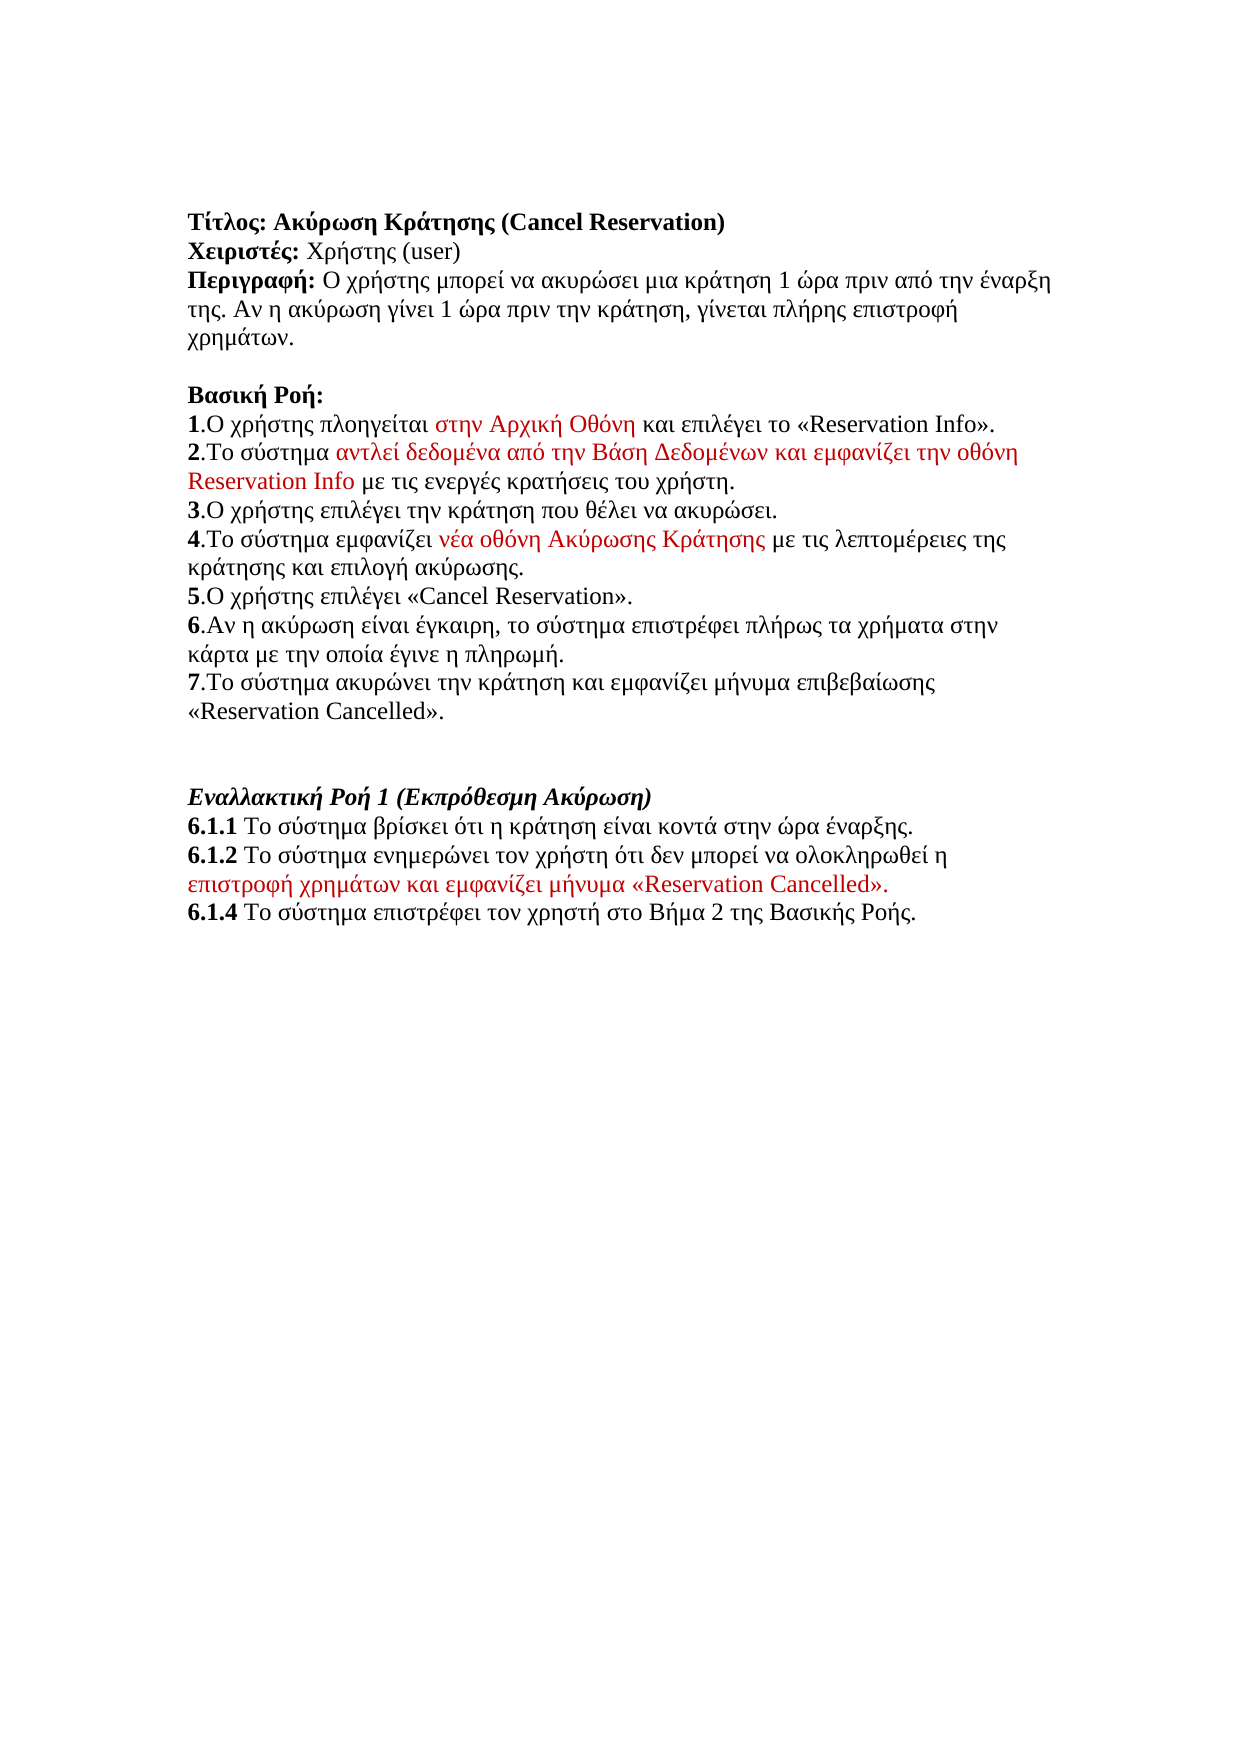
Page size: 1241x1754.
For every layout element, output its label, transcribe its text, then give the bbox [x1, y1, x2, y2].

text 6.Αν η ακύρωση είναι έγκαιρη, το σύστημα επιστρέφει πλήρως τα χρήματα στην κάρτα με την οποία έγινε η πληρωμή. [187, 610, 1053, 667]
text 7.Το σύστημα ακυρώνει την κράτηση και εμφανίζει μήνυμα επιβεβαίωσης «Reservation Cancelled». [187, 667, 1053, 725]
text Βασική Ροή: [187, 380, 1053, 409]
text 6.1.4 Το σύστημα επιστρέφει τον χρηστή στο Βήμα 2 της Βασικής Ροής. [187, 897, 1053, 926]
text 5.Ο χρήστης επιλέγει «Cancel Reservation». [187, 581, 1053, 610]
text 6.1.2 Το σύστημα ενημερώνει τον χρήστη ότι δεν μπορεί να ολοκληρωθεί η επιστροφή χρημάτων και εμφανίζει μήνυμα «Reservation Cancelled». [187, 840, 1053, 897]
text 2.Το σύστημα αντλεί δεδομένα από την Βάση Δεδομένων και εμφανίζει την οθόνη Reservation Info με τις ενεργές κρατήσεις του χρήστη. [187, 437, 1053, 495]
text Περιγραφή: Ο χρήστης μπορεί να ακυρώσει μια κράτηση 1 ώρα πριν από την έναρξη της. Αν η ακύρωση γίνει 1 ώρα πριν την κράτηση, γίνεται πλήρης επιστροφή χρημάτων. [187, 265, 1053, 351]
text Τίτλος: Ακύρωση Κράτησης (Cancel Reservation) [187, 207, 1053, 236]
text Χειριστές: Χρήστης (user) [187, 236, 1053, 265]
text 4.Το σύστημα εμφανίζει νέα οθόνη Ακύρωσης Κράτησης με τις λεπτομέρειες της κράτησης και επιλογή ακύρωσης. [187, 524, 1053, 581]
text 3.Ο χρήστης επιλέγει την κράτηση που θέλει να ακυρώσει. [187, 495, 1053, 524]
text 6.1.1 Το σύστημα βρίσκει ότι η κράτηση είναι κοντά στην ώρα έναρξης. [187, 811, 1053, 840]
text 1.Ο χρήστης πλοηγείται στην Αρχική Οθόνη και επιλέγει το «Reservation Info». [187, 409, 1053, 437]
text Εναλλακτική Ροή 1 (Εκπρόθεσμη Ακύρωση) [187, 782, 1053, 811]
